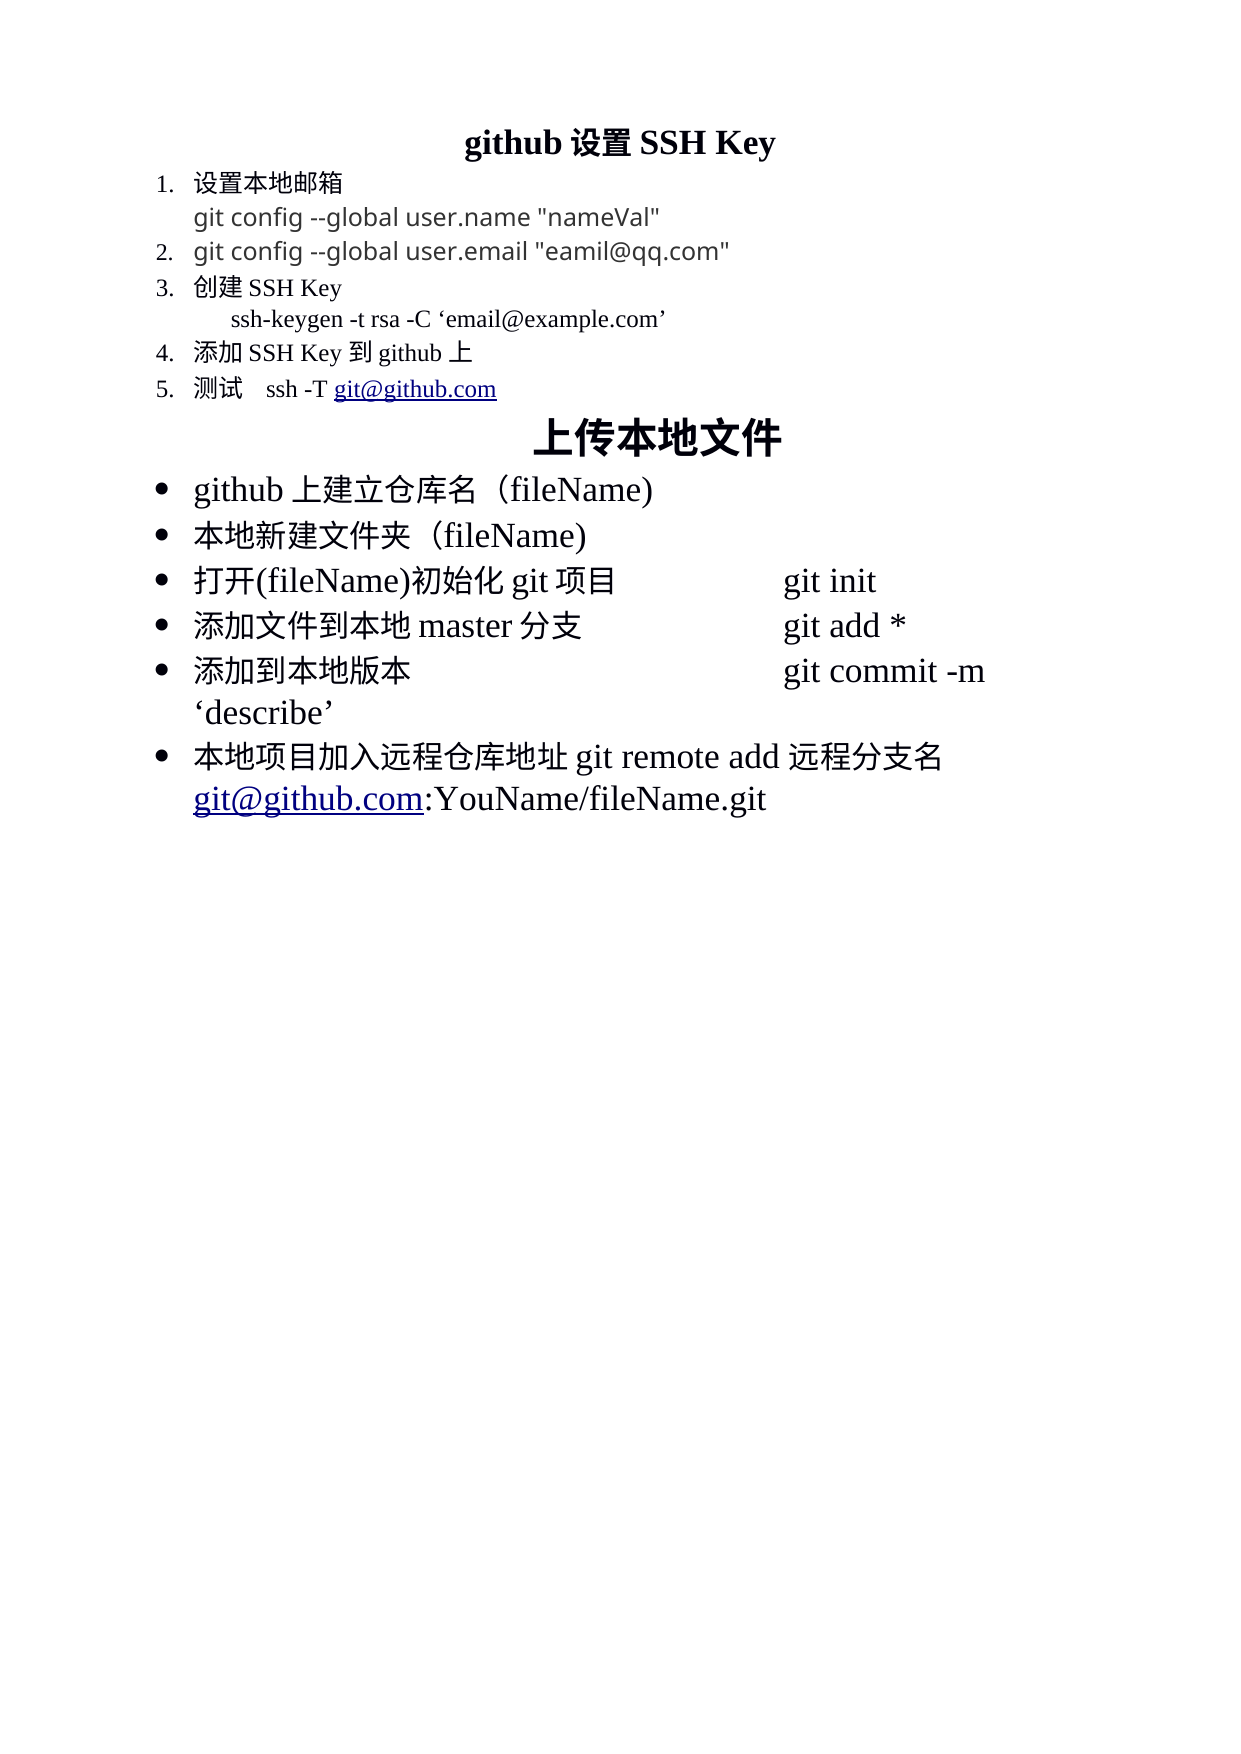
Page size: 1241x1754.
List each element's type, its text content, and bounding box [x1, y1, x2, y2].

list 设置本地邮箱 [156, 163, 1122, 199]
list 上传本地文件 [193, 405, 1122, 466]
list 添加到本地版本 git commit -m ‘describe’ [156, 646, 1122, 732]
list git config --global user.email "eamil@qq.com" [156, 234, 1122, 268]
list 创建SSH Key [156, 268, 1122, 304]
list 添加SSH Key 到github 上 [156, 333, 1122, 369]
list 打开(fileName)初始化git项目 git init [156, 556, 1122, 601]
list 添加文件到本地master分支 git add * [156, 601, 1122, 646]
list ssh-keygen -t rsa -C ‘email@example.com’ [231, 304, 1122, 333]
list 本地项目加入远程仓库地址 git remote add 远程分支名 git@github.com:YouName/fileName.git [156, 732, 1122, 818]
list 测试 ssh -T git@github.com [156, 369, 1122, 405]
list git config --global user.name "nameVal" [193, 199, 1122, 234]
text github设置 SSH Key [118, 118, 1122, 163]
list 本地新建文件夹（fileName) [156, 511, 1122, 556]
list github上建立仓库名（fileName) [156, 466, 1122, 511]
